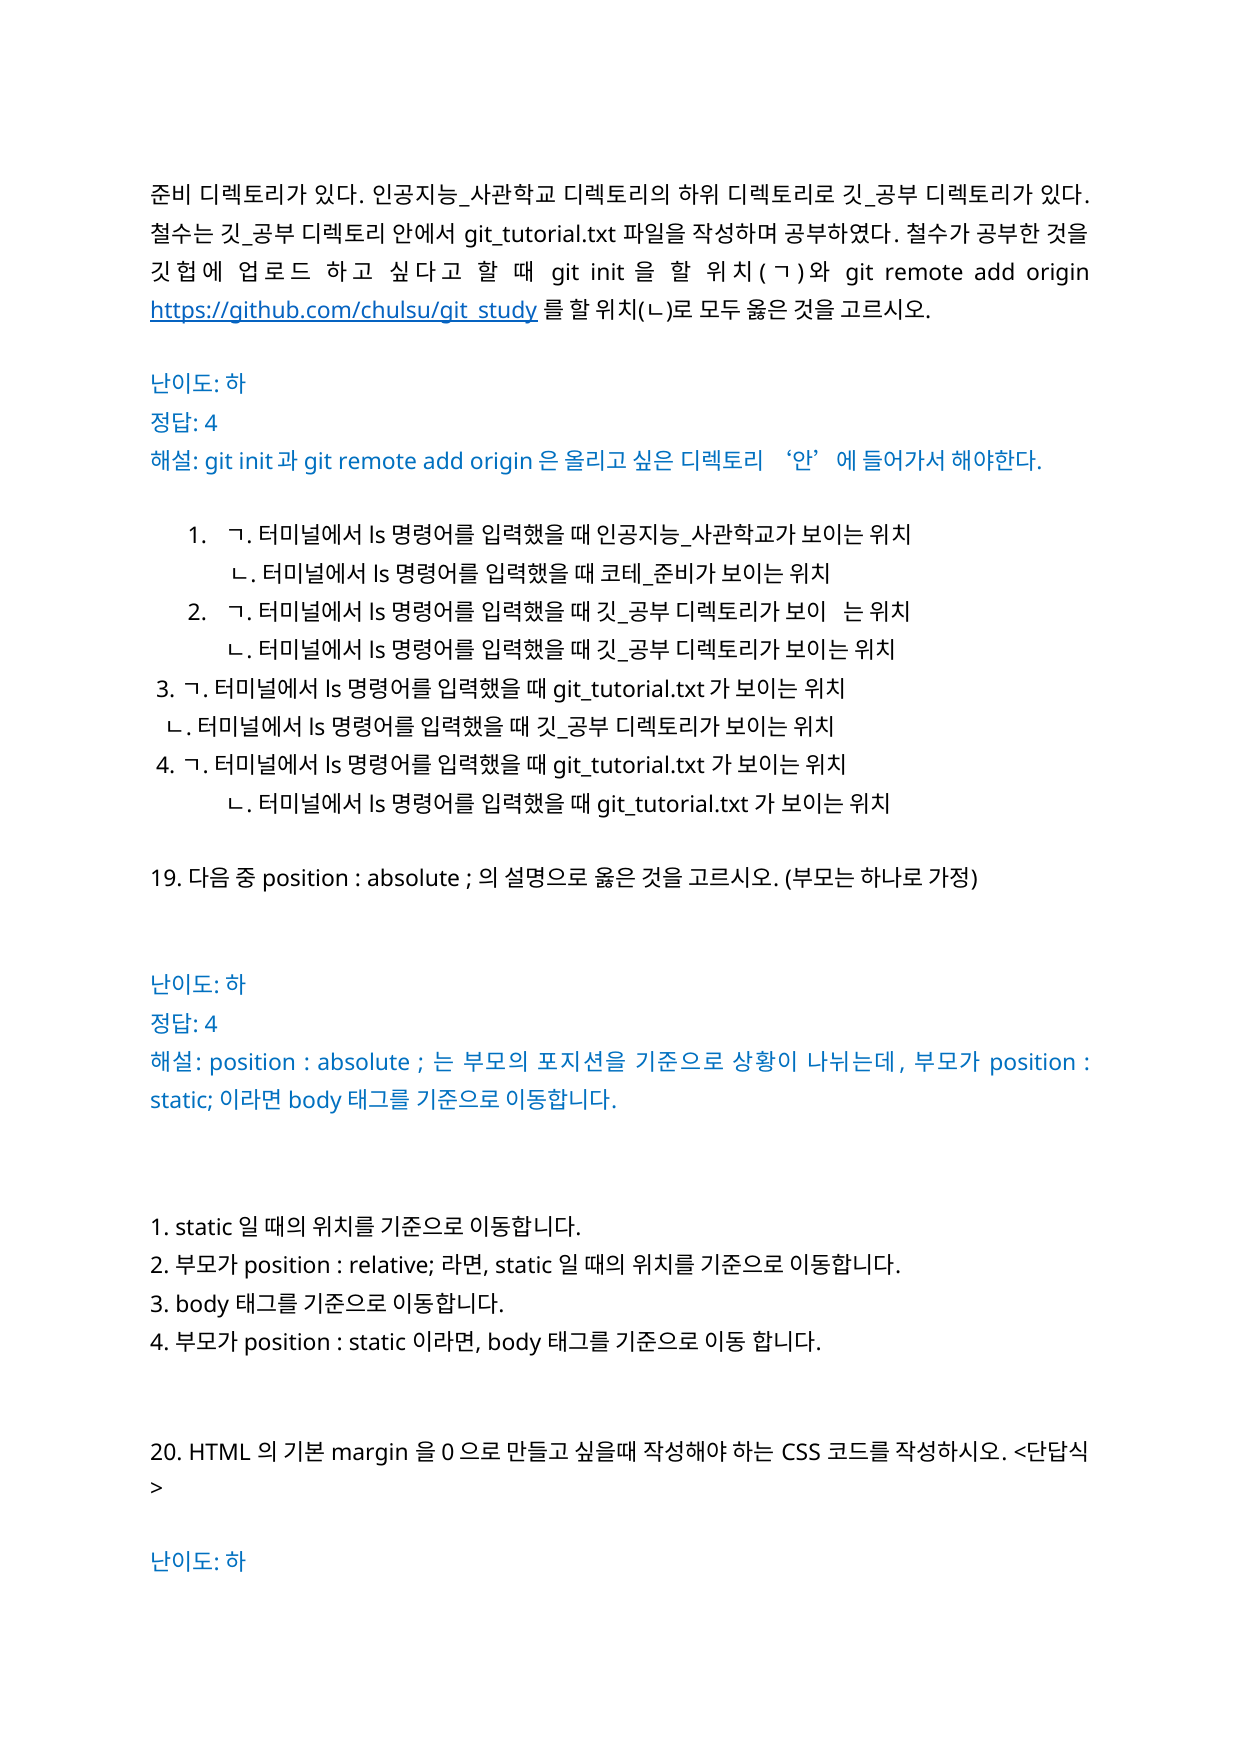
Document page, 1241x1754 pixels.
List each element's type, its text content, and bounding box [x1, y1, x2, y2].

text 해설: git init과 git remote add origin은 올리고 싶은 디렉토리 ‘안’에 들어가서 해야한다. [150, 443, 1090, 476]
list ㄱ. 터미널에서 ls 명령어를 입력했을 때 인공지능_사관학교가 보이는 위치 [187, 517, 1090, 550]
text 정답: 4 [150, 404, 1090, 438]
text 해설: position : absolute ; 는 부모의 포지션을 기준으로 상황이 나뉘는데, 부모가 position : static; 이라면 body 태그를 기준으로 이동합니다. [150, 1044, 1090, 1116]
text 4. 부모가 position : static 이라면, body 태그를 기준으로 이동 합니다. [150, 1324, 1090, 1357]
text 정답: 4 [150, 1006, 1090, 1039]
text ㄴ. 터미널에서 ls 명령어를 입력했을 때 깃_공부 디렉토리가 보이는 위치 [164, 709, 1090, 742]
text 3. body 태그를 기준으로 이동합니다. [150, 1286, 1090, 1319]
list ㄱ. 터미널에서 ls 명령어를 입력했을 때 깃_공부 디렉토리가 보이 는 위치 [187, 594, 1090, 627]
text ㄴ. 터미널에서 ls 명령어를 입력했을 때 git_tutorial.txt 가 보이는 위치 [150, 785, 1090, 819]
text 4. ㄱ. 터미널에서 ls 명령어를 입력했을 때 git_tutorial.txt 가 보이는 위치 [150, 747, 1090, 780]
text 난이도: 하 [150, 366, 1090, 399]
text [150, 177, 1090, 325]
text ㄴ. 터미널에서 ls 명령어를 입력했을 때 코테_준비가 보이는 위치 [229, 555, 1090, 589]
text 2. 부모가 position : relative; 라면, static 일 때의 위치를 기준으로 이동합니다. [150, 1247, 1090, 1281]
text 1. static 일 때의 위치를 기준으로 이동합니다. [150, 1209, 1090, 1242]
text ㄴ. 터미널에서 ls 명령어를 입력했을 때 깃_공부 디렉토리가 보이는 위치 [150, 632, 1090, 665]
text 20. HTML 의 기본 margin 을 0으로 만들고 싶을때 작성해야 하는 CSS 코드를 작성하시오. <단답식> [150, 1434, 1090, 1503]
text 3. ㄱ. 터미널에서 ls 명령어를 입력했을 때 git_tutorial.txt가 보이는 위치 [150, 670, 1090, 704]
text 난이도: 하 [150, 1544, 1090, 1577]
text 19. 다음 중 position : absolute ; 의 설명으로 옳은 것을 고르시오. (부모는 하나로 가정) [150, 860, 1090, 893]
text 난이도: 하 [150, 967, 1090, 1001]
